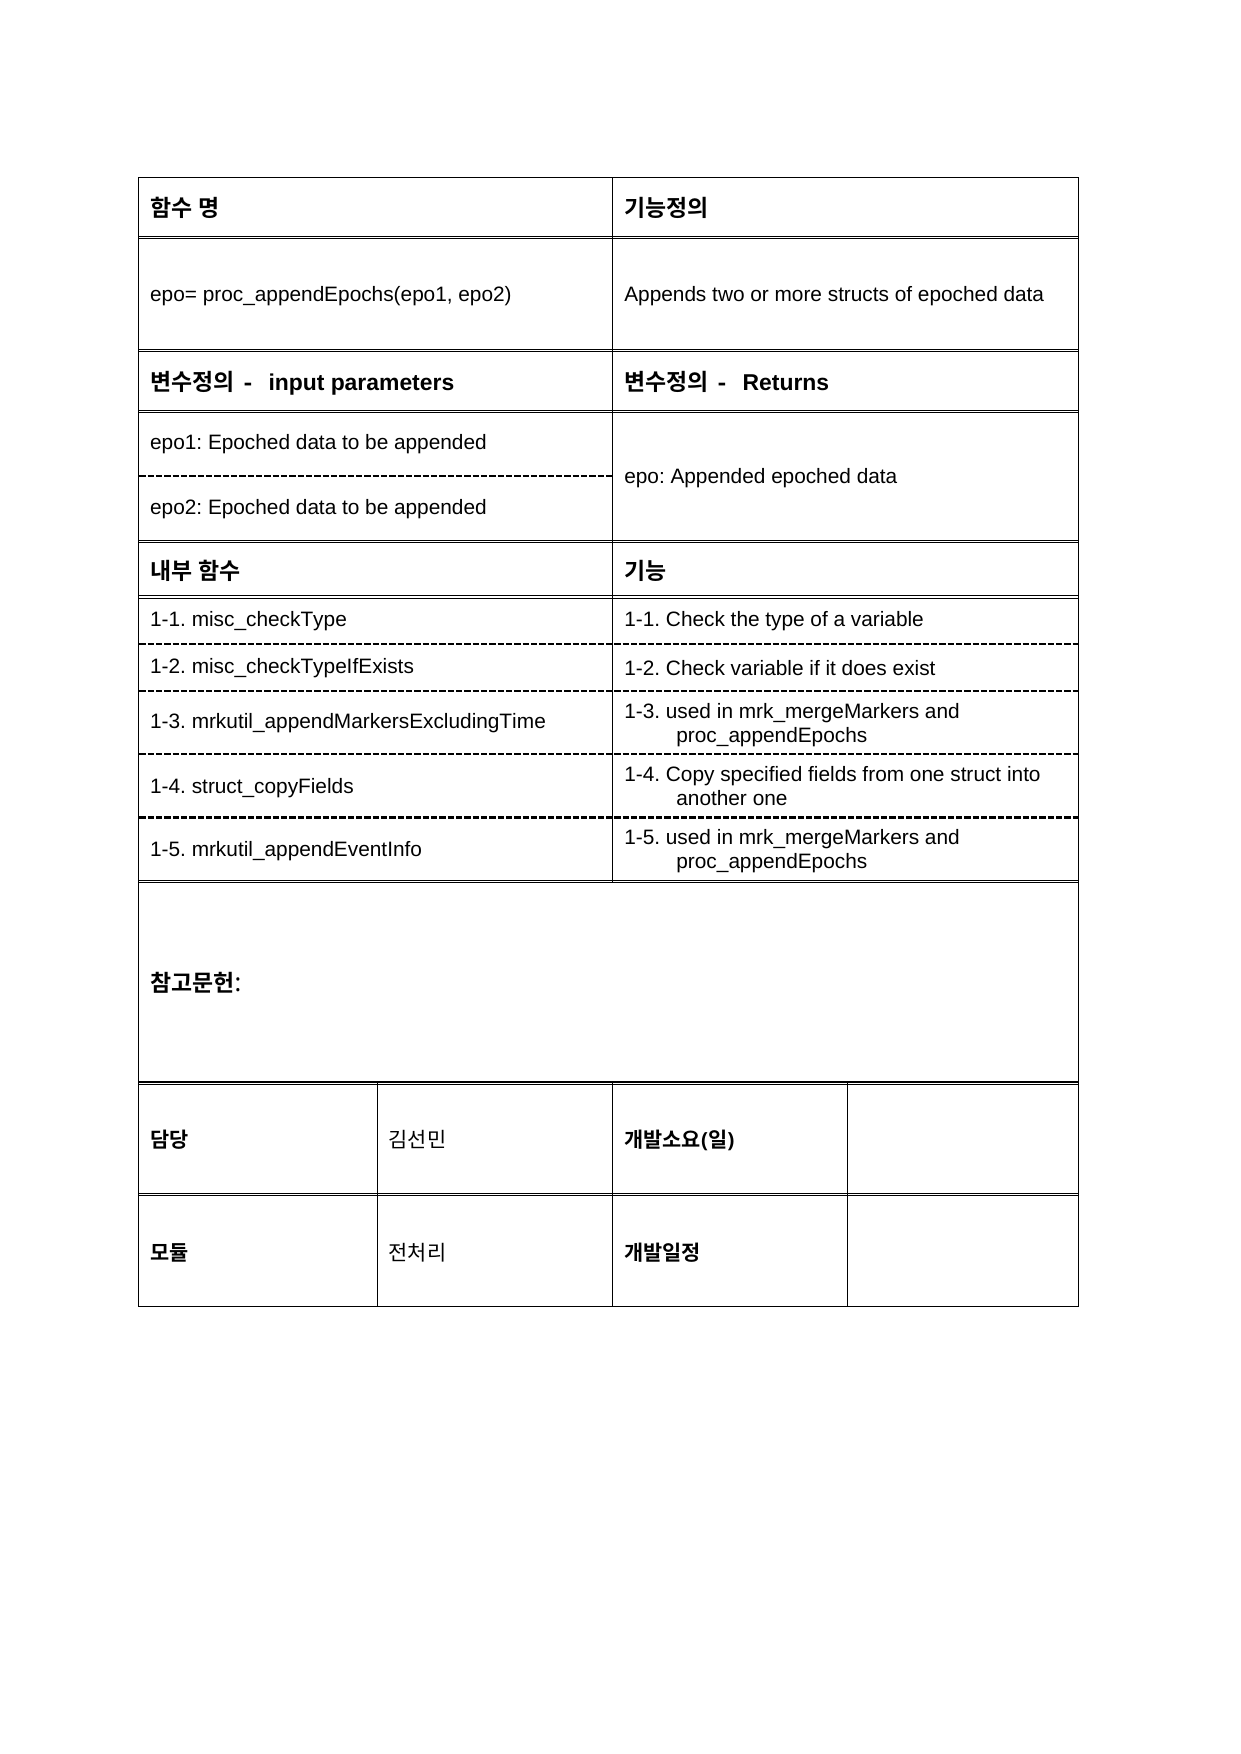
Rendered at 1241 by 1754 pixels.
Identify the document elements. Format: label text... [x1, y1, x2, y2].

table_header 함수 명 [139, 178, 612, 236]
table_cell 1-1. Check the type of a variable [613, 599, 1078, 643]
table_cell 담당 [139, 1085, 377, 1193]
table_cell 1-3. used in mrk_mergeMarkers and proc_appendEpochs [613, 690, 1078, 753]
table_header 기능정의 [613, 178, 1078, 236]
table_cell epo1: Epoched data to be appended [139, 413, 612, 475]
table_cell 1-4. Copy specified fields from one struct into another one [613, 753, 1078, 816]
table_cell 1-2. Check variable if it does exist [613, 643, 1078, 690]
table_cell [848, 1085, 1078, 1193]
table_cell 1-5. mrkutil_appendEventInfo [139, 816, 612, 879]
table_cell [848, 1196, 1078, 1306]
table_cell 1-5. used in mrk_mergeMarkers and proc_appendEpochs [613, 816, 1078, 879]
table_cell 개발소요(일) [613, 1085, 847, 1193]
table_cell 모듈 [139, 1196, 377, 1306]
table_cell 김선민 [378, 1085, 612, 1193]
table_cell 1-4. struct_copyFields [139, 753, 612, 816]
table_cell 1-1. misc_checkType [139, 599, 612, 643]
table_cell 1-2. misc_checkTypeIfExists [139, 643, 612, 690]
table_cell 전처리 [378, 1196, 612, 1306]
table_cell Appends two or more structs of epoched data [613, 239, 1078, 348]
table_cell epo2: Epoched data to be appended [139, 475, 612, 540]
table_cell 1-3. mrkutil_appendMarkersExcludingTime [139, 690, 612, 753]
table_cell 내부 함수 [139, 543, 612, 595]
table_cell epo= proc_appendEpochs(epo1, epo2) [139, 239, 612, 348]
table_cell 기능 [613, 543, 1078, 595]
table_cell 개발일정 [613, 1196, 847, 1306]
table_cell epo: Appended epoched data [613, 413, 1078, 540]
table_cell 변수정의 - Returns [613, 352, 1078, 409]
table_cell 참고문헌: [139, 883, 1078, 1081]
table_cell 변수정의 - input parameters [139, 352, 612, 409]
